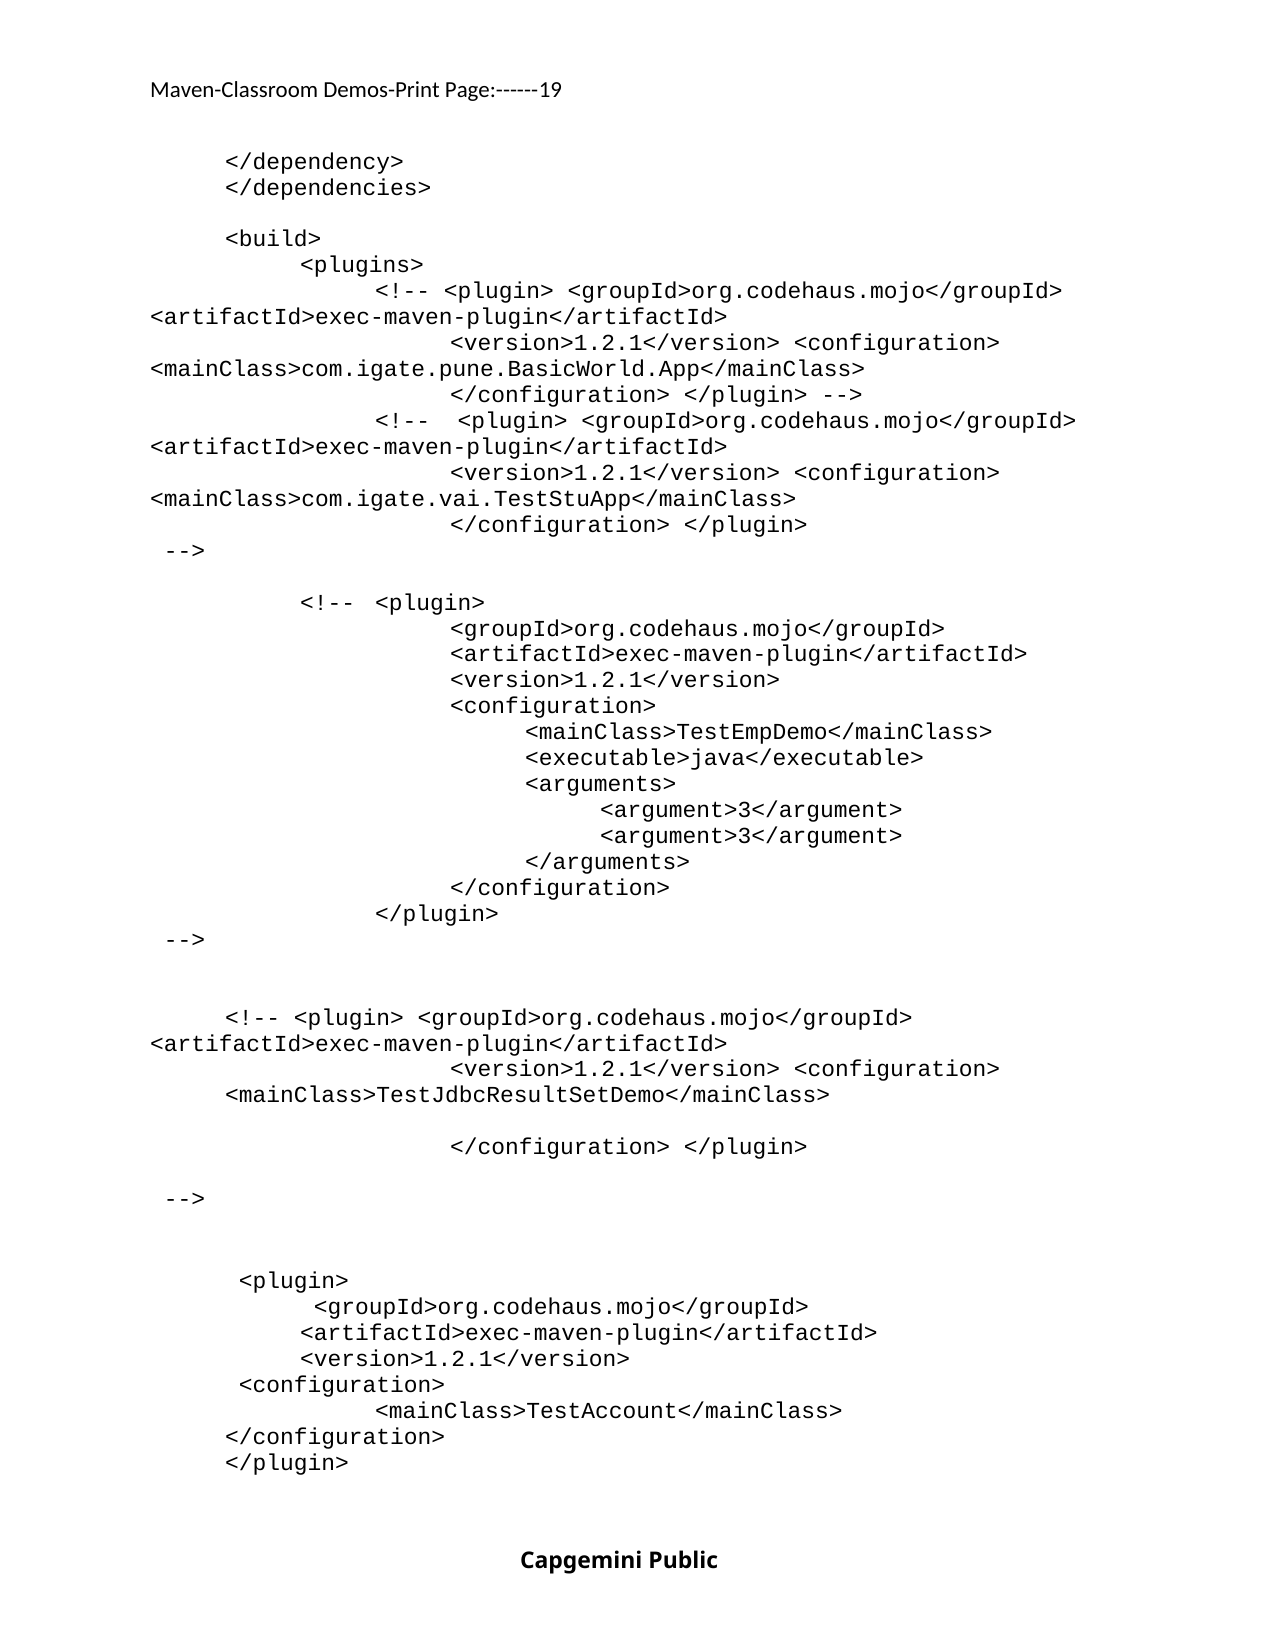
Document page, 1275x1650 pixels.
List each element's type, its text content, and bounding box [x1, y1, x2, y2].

text <version>1.2.1</version> [150, 1347, 1087, 1373]
text --> [150, 1187, 1087, 1213]
text </dependencies> [150, 176, 1087, 202]
text <!-- <plugin> [150, 591, 1087, 617]
text <artifactId>exec-maven-plugin</artifactId> [150, 1321, 1087, 1347]
text <build> [150, 228, 1087, 254]
text <mainClass>TestEmpDemo</mainClass> [150, 721, 1087, 747]
text <version>1.2.1</version> [150, 669, 1087, 695]
text </arguments> [150, 850, 1087, 876]
text <!-- <plugin> <groupId>org.codehaus.mojo</groupId> <artifactId>exec-maven-plugin</artifactId> [150, 280, 1087, 332]
text </configuration> </plugin> --> [150, 383, 1087, 409]
text --> [150, 539, 1087, 565]
text <groupId>org.codehaus.mojo</groupId> [150, 617, 1087, 643]
text <version>1.2.1</version> <configuration> <mainClass>com.igate.pune.BasicWorld.App</mainClass> [150, 332, 1087, 383]
text <groupId>org.codehaus.mojo</groupId> [150, 1295, 1087, 1321]
text </plugin> [150, 1451, 1087, 1477]
text <artifactId>exec-maven-plugin</artifactId> [150, 643, 1087, 669]
text </configuration> </plugin> [150, 513, 1087, 539]
text </configuration> [150, 1425, 1087, 1451]
text --> [150, 928, 1087, 954]
text <version>1.2.1</version> <configuration> <mainClass>TestJdbcResultSetDemo</mainClass> [150, 1058, 1087, 1110]
text <version>1.2.1</version> <configuration> <mainClass>com.igate.vai.TestStuApp</mainClass> [150, 461, 1087, 513]
text <plugin> [150, 1269, 1087, 1295]
text </configuration> </plugin> [150, 1136, 1087, 1162]
text <argument>3</argument> [150, 798, 1087, 824]
text <configuration> [150, 1373, 1087, 1399]
text </configuration> [150, 876, 1087, 902]
text <executable>java</executable> [150, 747, 1087, 772]
text <argument>3</argument> [150, 824, 1087, 850]
text <plugins> [150, 254, 1087, 280]
text <arguments> [150, 772, 1087, 798]
text <configuration> [150, 695, 1087, 721]
text <!-- <plugin> <groupId>org.codehaus.mojo</groupId> <artifactId>exec-maven-plugin</artifactId> [150, 409, 1087, 461]
text <!-- <plugin> <groupId>org.codehaus.mojo</groupId> <artifactId>exec-maven-plugin</artifactId> [150, 1006, 1087, 1058]
text </plugin> [150, 902, 1087, 928]
text </dependency> [150, 150, 1087, 176]
text <mainClass>TestAccount</mainClass> [150, 1399, 1087, 1425]
